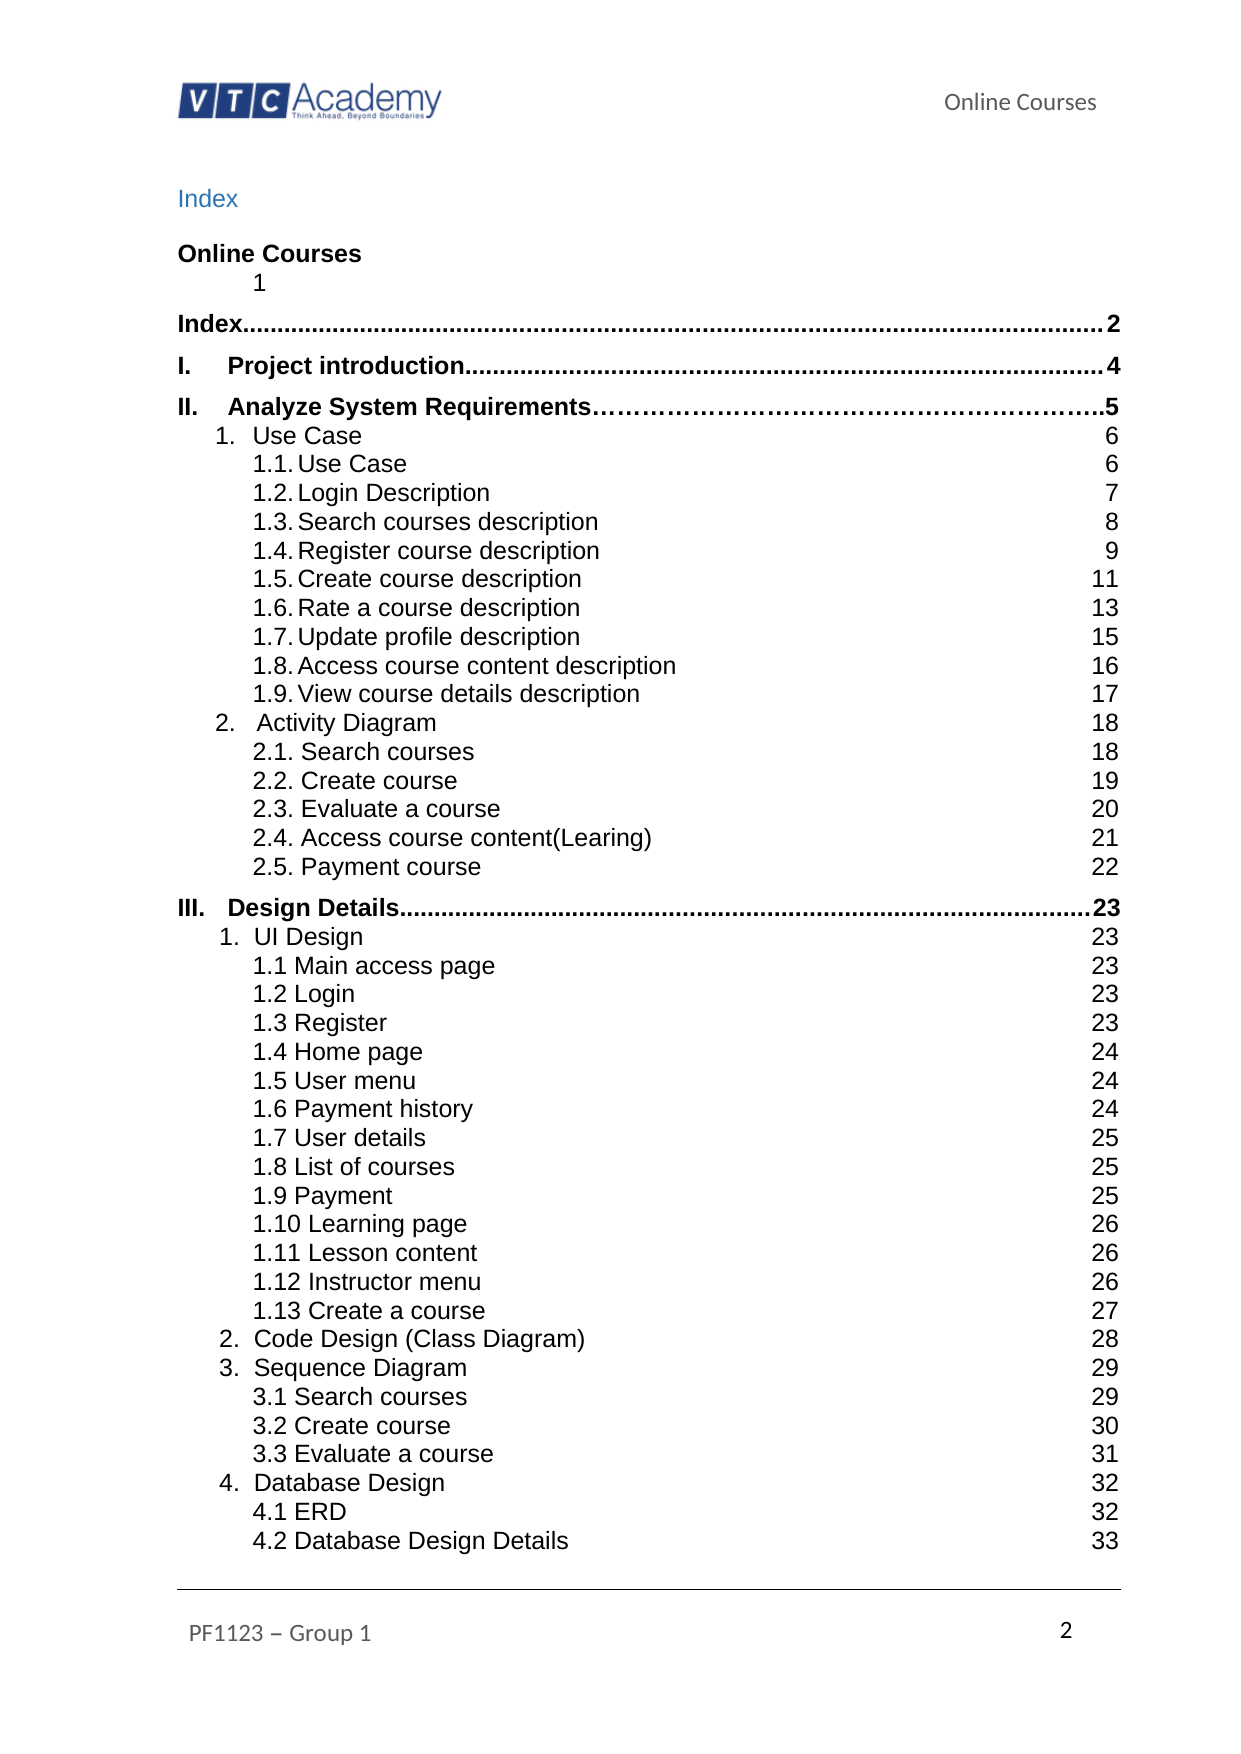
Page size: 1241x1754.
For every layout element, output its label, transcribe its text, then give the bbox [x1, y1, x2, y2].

text 4. Database Design 32 [177, 1468, 1122, 1497]
text 3.3 Evaluate a course 31 [177, 1439, 1122, 1468]
list Use Case 6 [252, 449, 1122, 478]
text 1.11 Lesson content 26 [177, 1238, 1122, 1267]
list Login Description 7 [252, 478, 1122, 507]
list Access course content description 16 [252, 651, 1122, 679]
text 1.2 Login 23 [177, 979, 1122, 1008]
text 1.5 User menu 24 [177, 1066, 1122, 1094]
list Rate a course description 13 [252, 593, 1122, 622]
list Register course description 9 [252, 536, 1122, 564]
text 1.12 Instructor menu 26 [177, 1267, 1122, 1296]
subtitle Index [177, 184, 1122, 212]
text 1.10 Learning page 26 [177, 1209, 1122, 1238]
text Online Courses 1 [177, 239, 1122, 268]
list Use Case 6 [215, 421, 1122, 449]
text III. Design Details 23 [177, 893, 1122, 922]
list Create course description 11 [252, 564, 1122, 593]
text 2.3. Evaluate a course 20 [215, 794, 1122, 823]
list View course details description 17 [252, 679, 1122, 708]
text 1.1 Main access page 23 [177, 951, 1122, 979]
text I. Project introduction 4 [177, 351, 1122, 379]
text 1.13 Create a course 27 [177, 1296, 1122, 1324]
text Index 2 [177, 309, 1122, 338]
text 1.4 Home page 24 [177, 1037, 1122, 1066]
list Search courses description 8 [252, 507, 1122, 536]
text 2.5. Payment course 22 [215, 852, 1122, 881]
text 2. Activity Diagram 18 [215, 708, 1122, 737]
text 3.1 Search courses 29 [177, 1382, 1122, 1411]
text 4.2 Database Design Details 33 [177, 1526, 1122, 1554]
picture [169, 75, 451, 128]
text 2. Code Design (Class Diagram) 28 [177, 1324, 1122, 1353]
text 1.3 Register 23 [177, 1008, 1122, 1037]
text II. Analyze System Requirements……………………………………………………..5 [177, 392, 1122, 421]
text 2.4. Access course content(Learing) 21 [215, 823, 1122, 852]
text 3. Sequence Diagram 29 [177, 1353, 1122, 1382]
text 2.1. Search courses 18 [215, 737, 1122, 766]
list Update profile description 15 [252, 622, 1122, 651]
text 3.2 Create course 30 [177, 1411, 1122, 1439]
text 1. UI Design 23 [177, 922, 1122, 951]
text 1.8 List of courses 25 [177, 1152, 1122, 1181]
text 2.2. Create course 19 [215, 766, 1122, 794]
text 1.7 User details 25 [177, 1123, 1122, 1152]
text 4.1 ERD 32 [177, 1497, 1122, 1526]
text 1.9 Payment 25 [177, 1181, 1122, 1209]
text 1.6 Payment history 24 [177, 1094, 1122, 1123]
